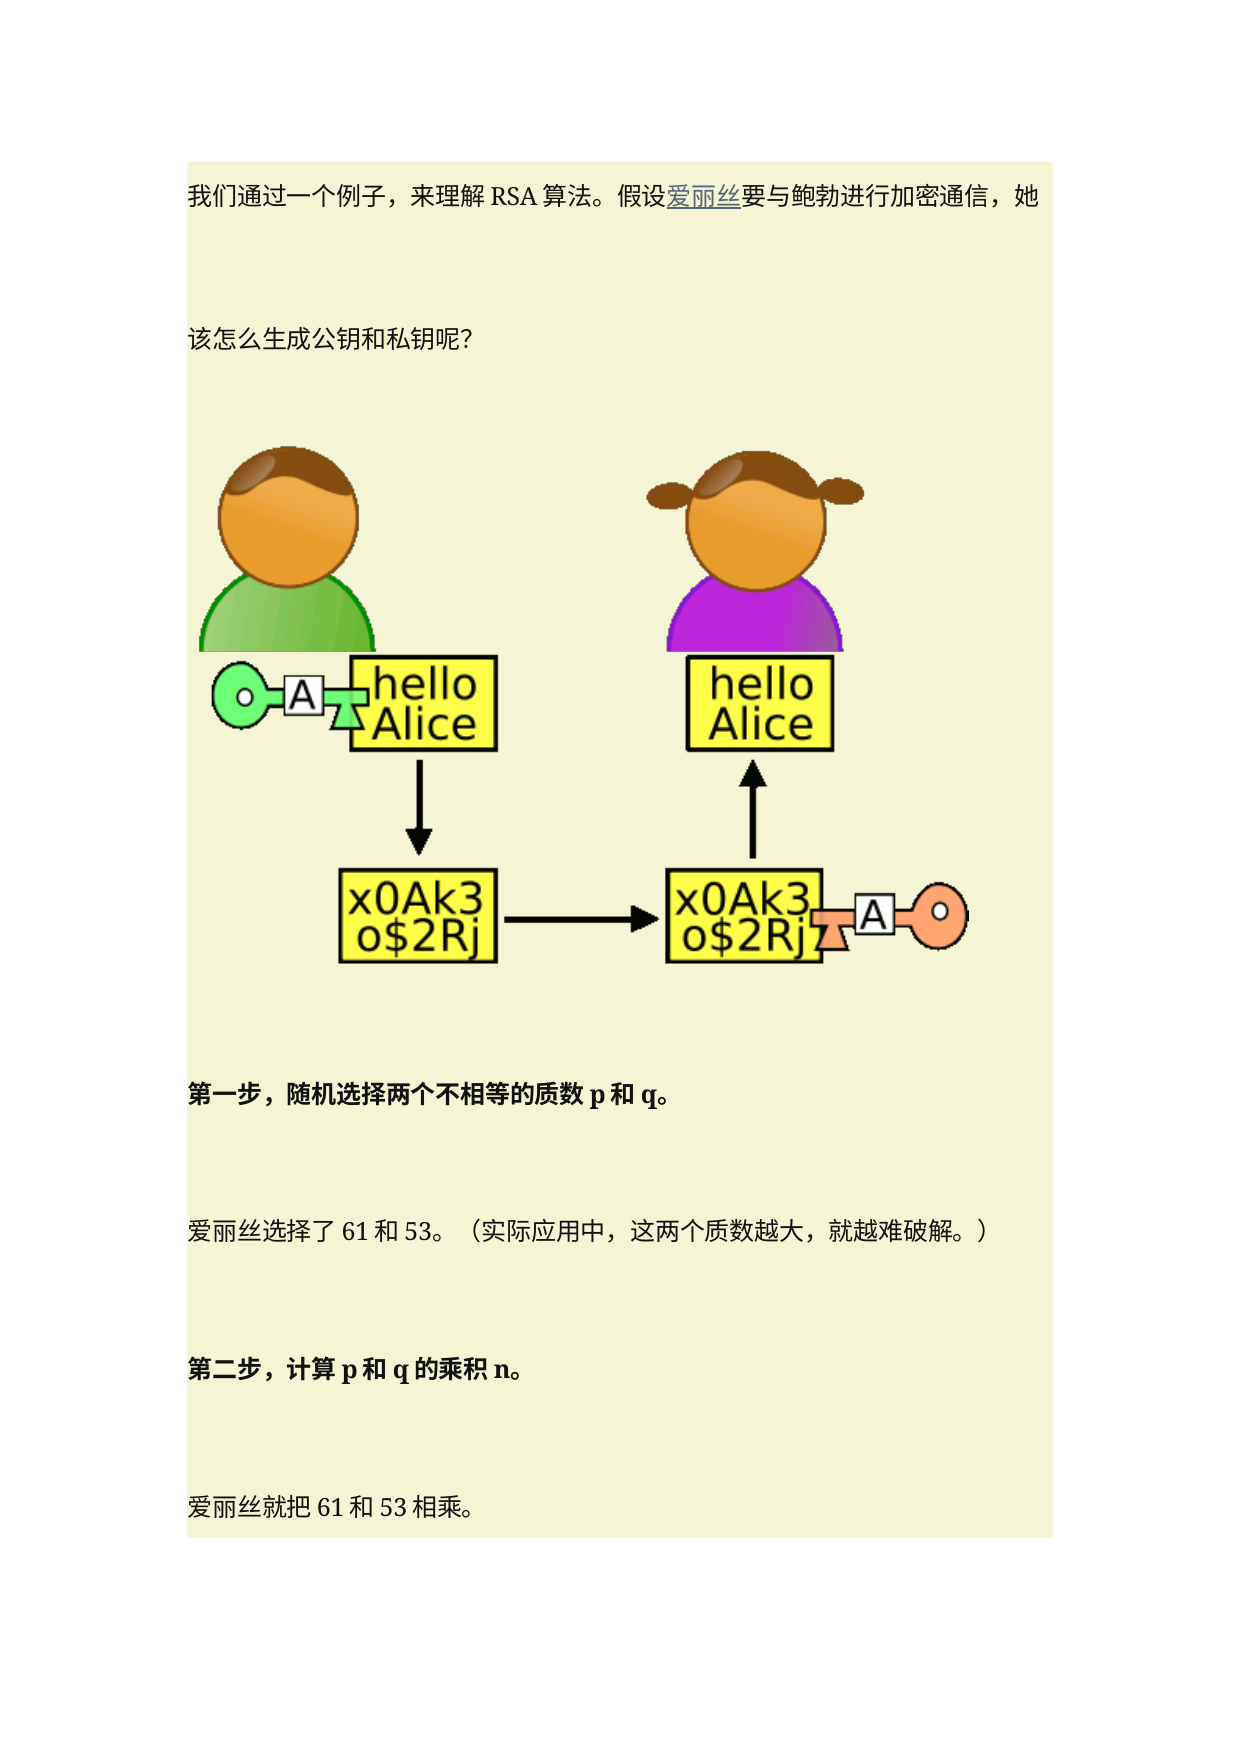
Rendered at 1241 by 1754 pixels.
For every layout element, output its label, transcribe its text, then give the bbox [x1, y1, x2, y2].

text 第二步，计算p和q的乘积n。 [187, 1335, 1053, 1400]
text 第一步，随机选择两个不相等的质数p和q。 [187, 1060, 1053, 1125]
text 爱丽丝选择了61和53。（实际应用中，这两个质数越大，就越难破解。） [187, 1197, 1053, 1262]
text 我们通过一个例子，来理解RSA算法。假设爱丽丝要与鲍勃进行加密通信，她该怎么生成公钥和私钥呢？ [187, 162, 1053, 370]
text 爱丽丝就把61和53相乘。 [187, 1473, 1053, 1538]
picture [187, 442, 969, 967]
